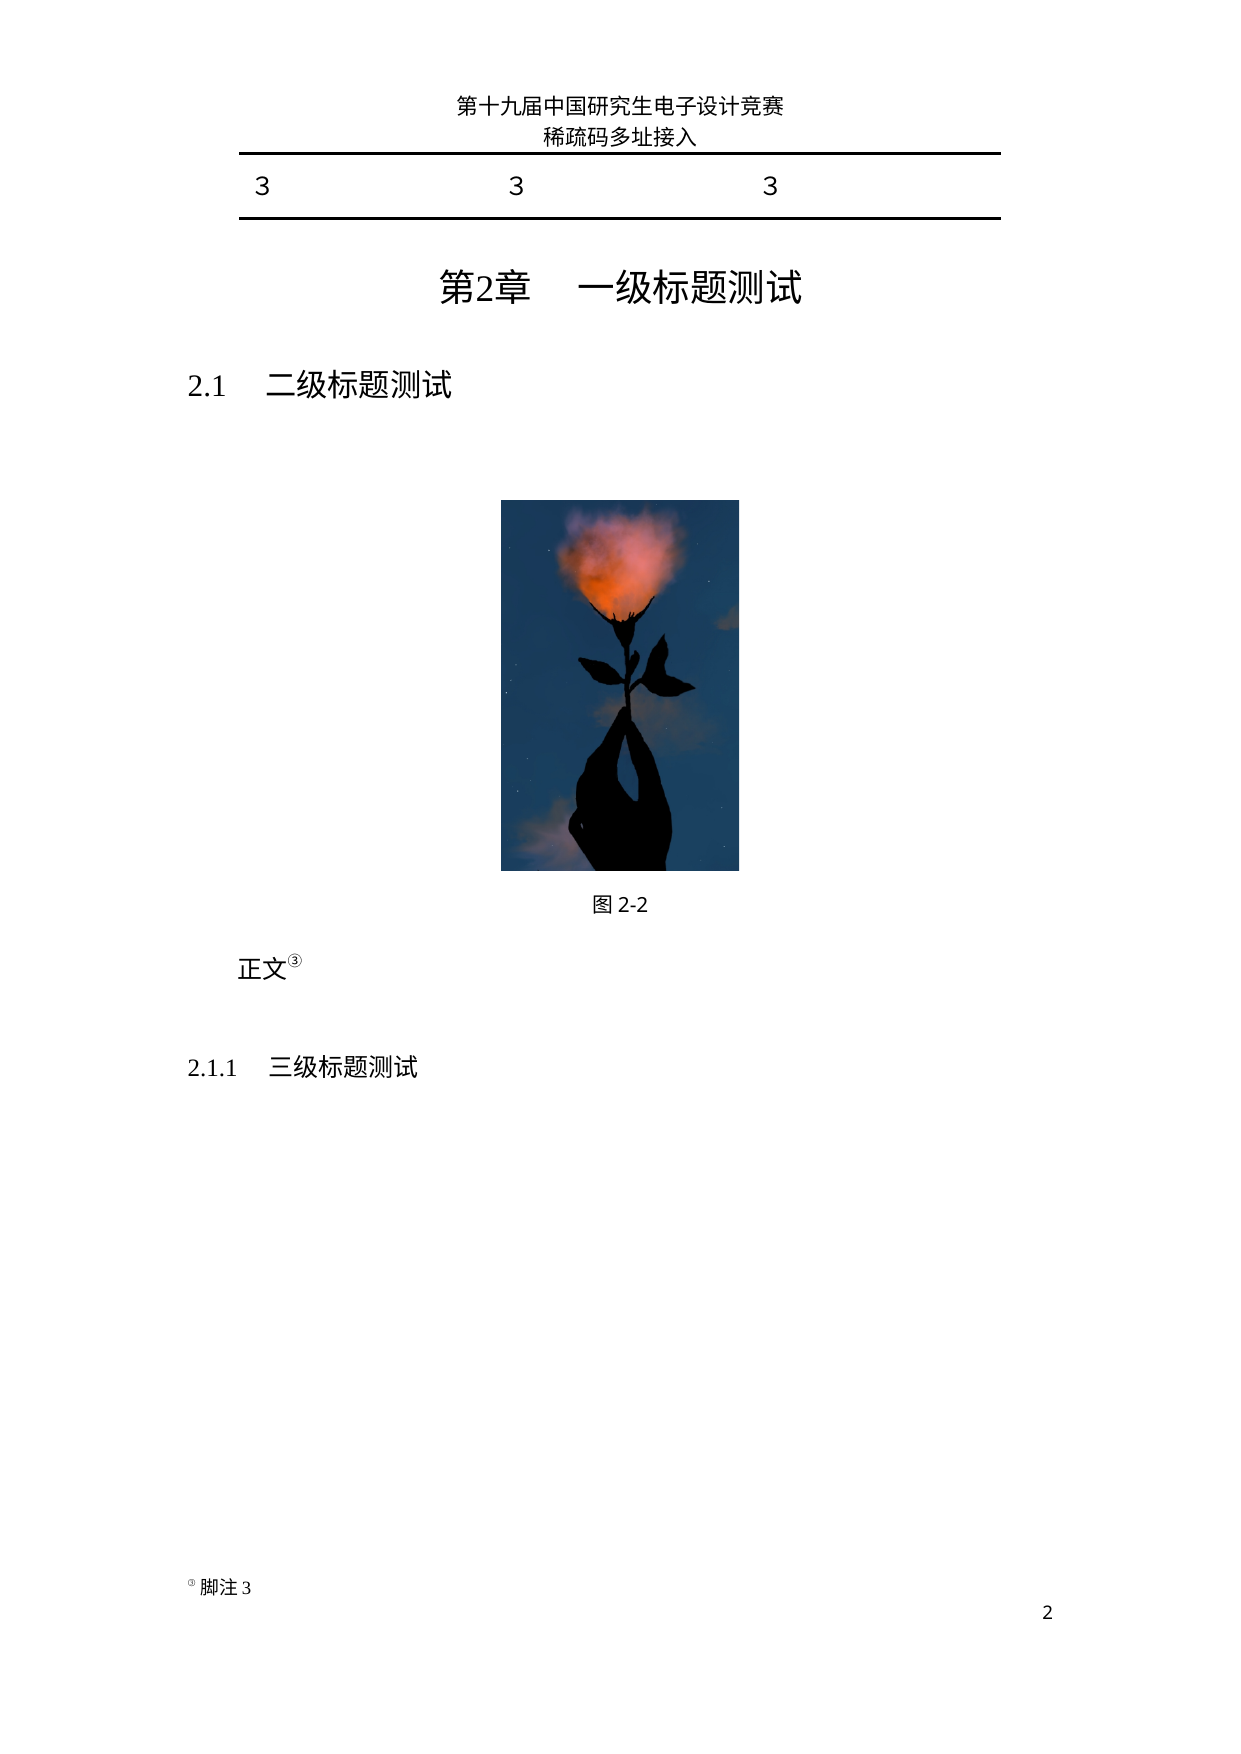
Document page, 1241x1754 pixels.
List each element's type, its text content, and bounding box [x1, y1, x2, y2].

text 正文 [187, 448, 1053, 1000]
picture [501, 500, 740, 871]
subtitle 一级标题测试 [187, 253, 1053, 318]
table_cell ３ [239, 155, 493, 217]
subtitle 三级标题测试 [187, 1033, 1053, 1098]
table_cell ３ [747, 155, 1001, 217]
subtitle 二级标题测试 [187, 350, 1053, 415]
table_cell ３ [493, 155, 747, 217]
